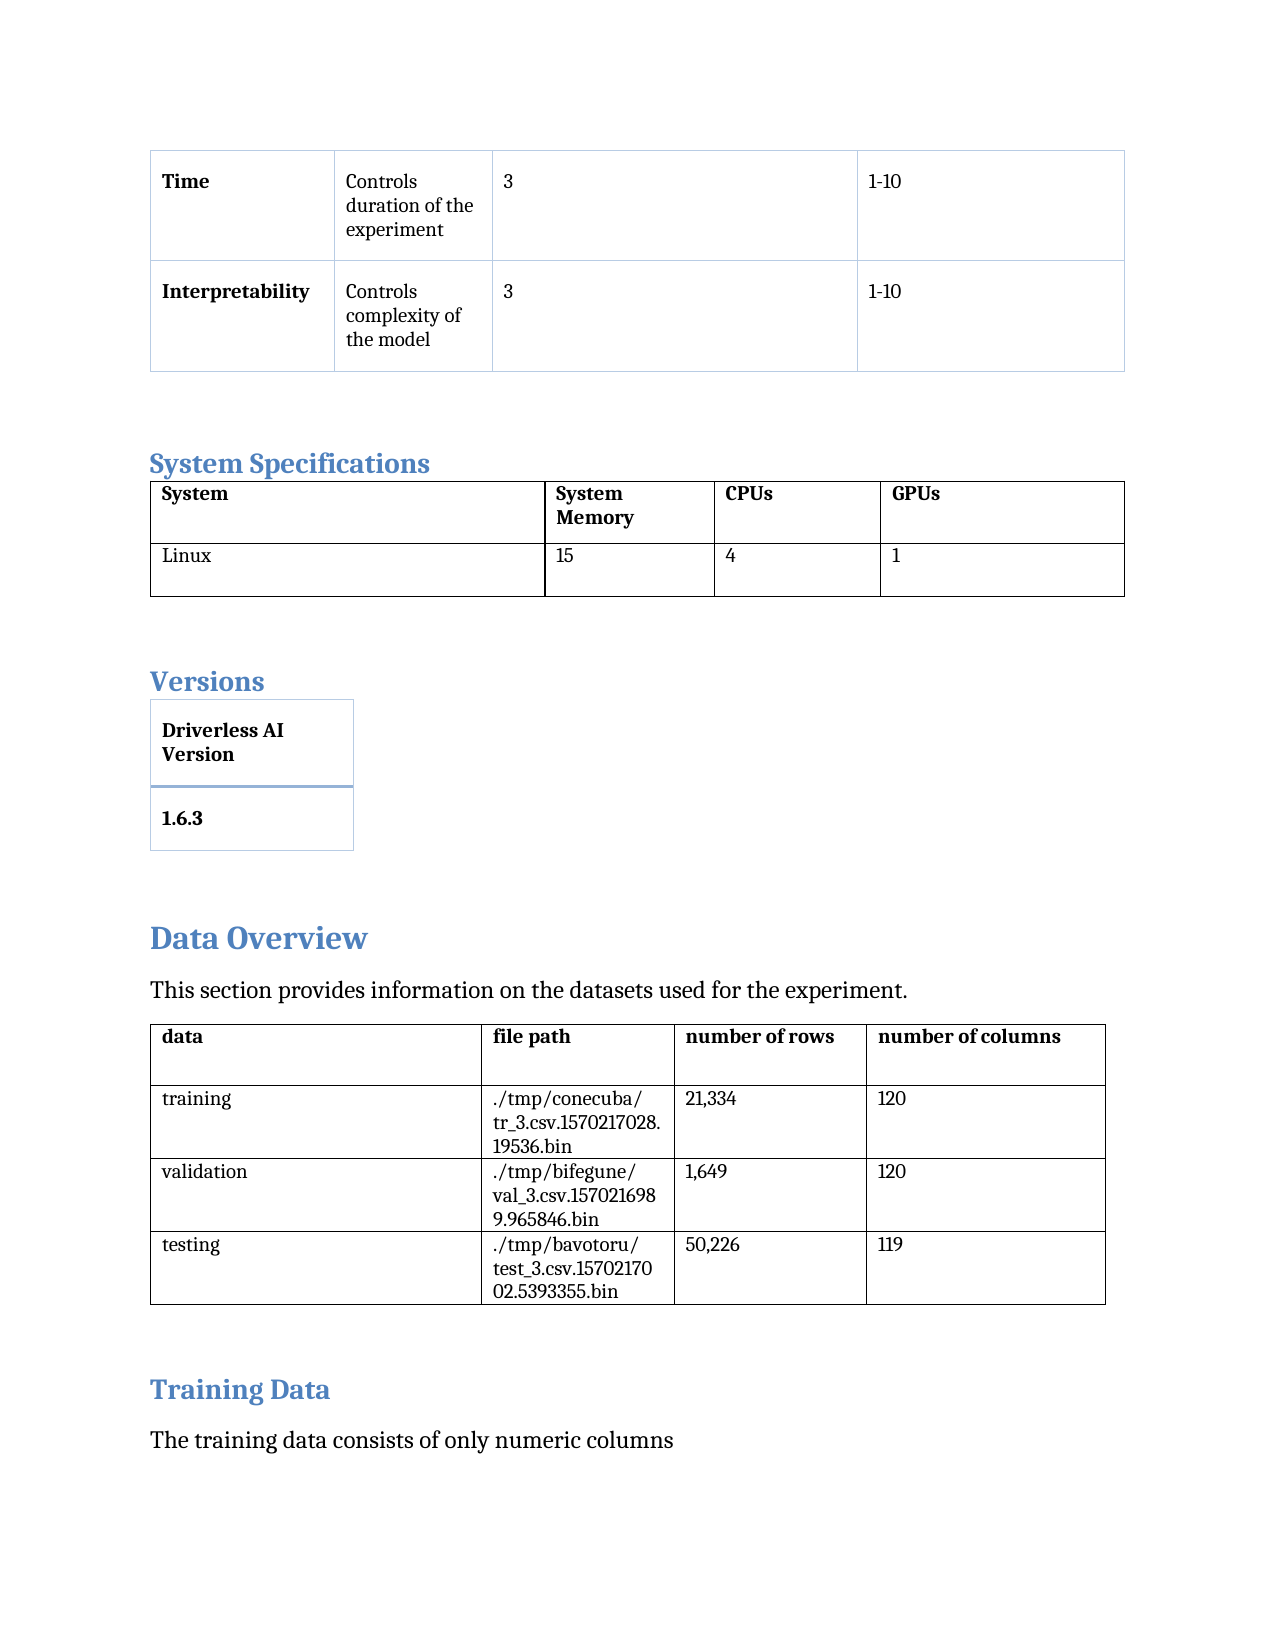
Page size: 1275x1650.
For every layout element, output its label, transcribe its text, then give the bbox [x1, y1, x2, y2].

table_cell training [151, 1086, 481, 1158]
table_cell 21,334 [675, 1086, 866, 1158]
table_cell 120 [867, 1159, 1105, 1231]
table_header GPUs [881, 482, 1124, 542]
table_cell 4 [715, 544, 880, 596]
table_cell 1-10 [858, 261, 1124, 371]
table_header number of rows [675, 1025, 866, 1085]
table_header Driverless AI Version [151, 700, 353, 785]
table_cell Controls complexity of the model [335, 261, 492, 371]
subtitle Versions [150, 665, 1125, 699]
table_cell 119 [867, 1232, 1105, 1304]
table_cell Linux [151, 544, 544, 596]
subtitle System Specifications [150, 447, 1125, 481]
table_cell 3 [493, 151, 857, 260]
table_header CPUs [715, 482, 880, 542]
table_cell 1.6.3 [151, 788, 353, 850]
table_cell ./tmp/conecuba/tr_3.csv.1570217028.19536.bin [482, 1086, 674, 1158]
table_cell validation [151, 1159, 481, 1231]
table_cell 3 [493, 261, 857, 371]
table_cell 1-10 [858, 151, 1124, 260]
table_cell 50,226 [675, 1232, 866, 1304]
text The training data consists of only numeric columns [150, 1426, 1125, 1454]
table_header file path [482, 1025, 674, 1085]
table_header System [151, 482, 544, 542]
table_cell ./tmp/bavotoru/test_3.csv.1570217002.5393355.bin [482, 1232, 674, 1304]
table_cell Controls duration of the experiment [335, 151, 492, 260]
text This section provides information on the datasets used for the experiment. [150, 976, 1125, 1005]
table_cell 1,649 [675, 1159, 866, 1231]
table_cell 1 [881, 544, 1124, 596]
table_header System Memory [546, 482, 714, 542]
table_cell testing [151, 1232, 481, 1304]
table_header data [151, 1025, 481, 1085]
table_cell ./tmp/bifegune/val_3.csv.1570216989.965846.bin [482, 1159, 674, 1231]
table_cell 15 [546, 544, 714, 596]
table_cell Interpretability [151, 261, 334, 371]
table_cell Time [151, 151, 334, 260]
subtitle Training Data [150, 1373, 1125, 1407]
subtitle Data Overview [150, 919, 1125, 957]
table_cell 120 [867, 1086, 1105, 1158]
table_header number of columns [867, 1025, 1105, 1085]
